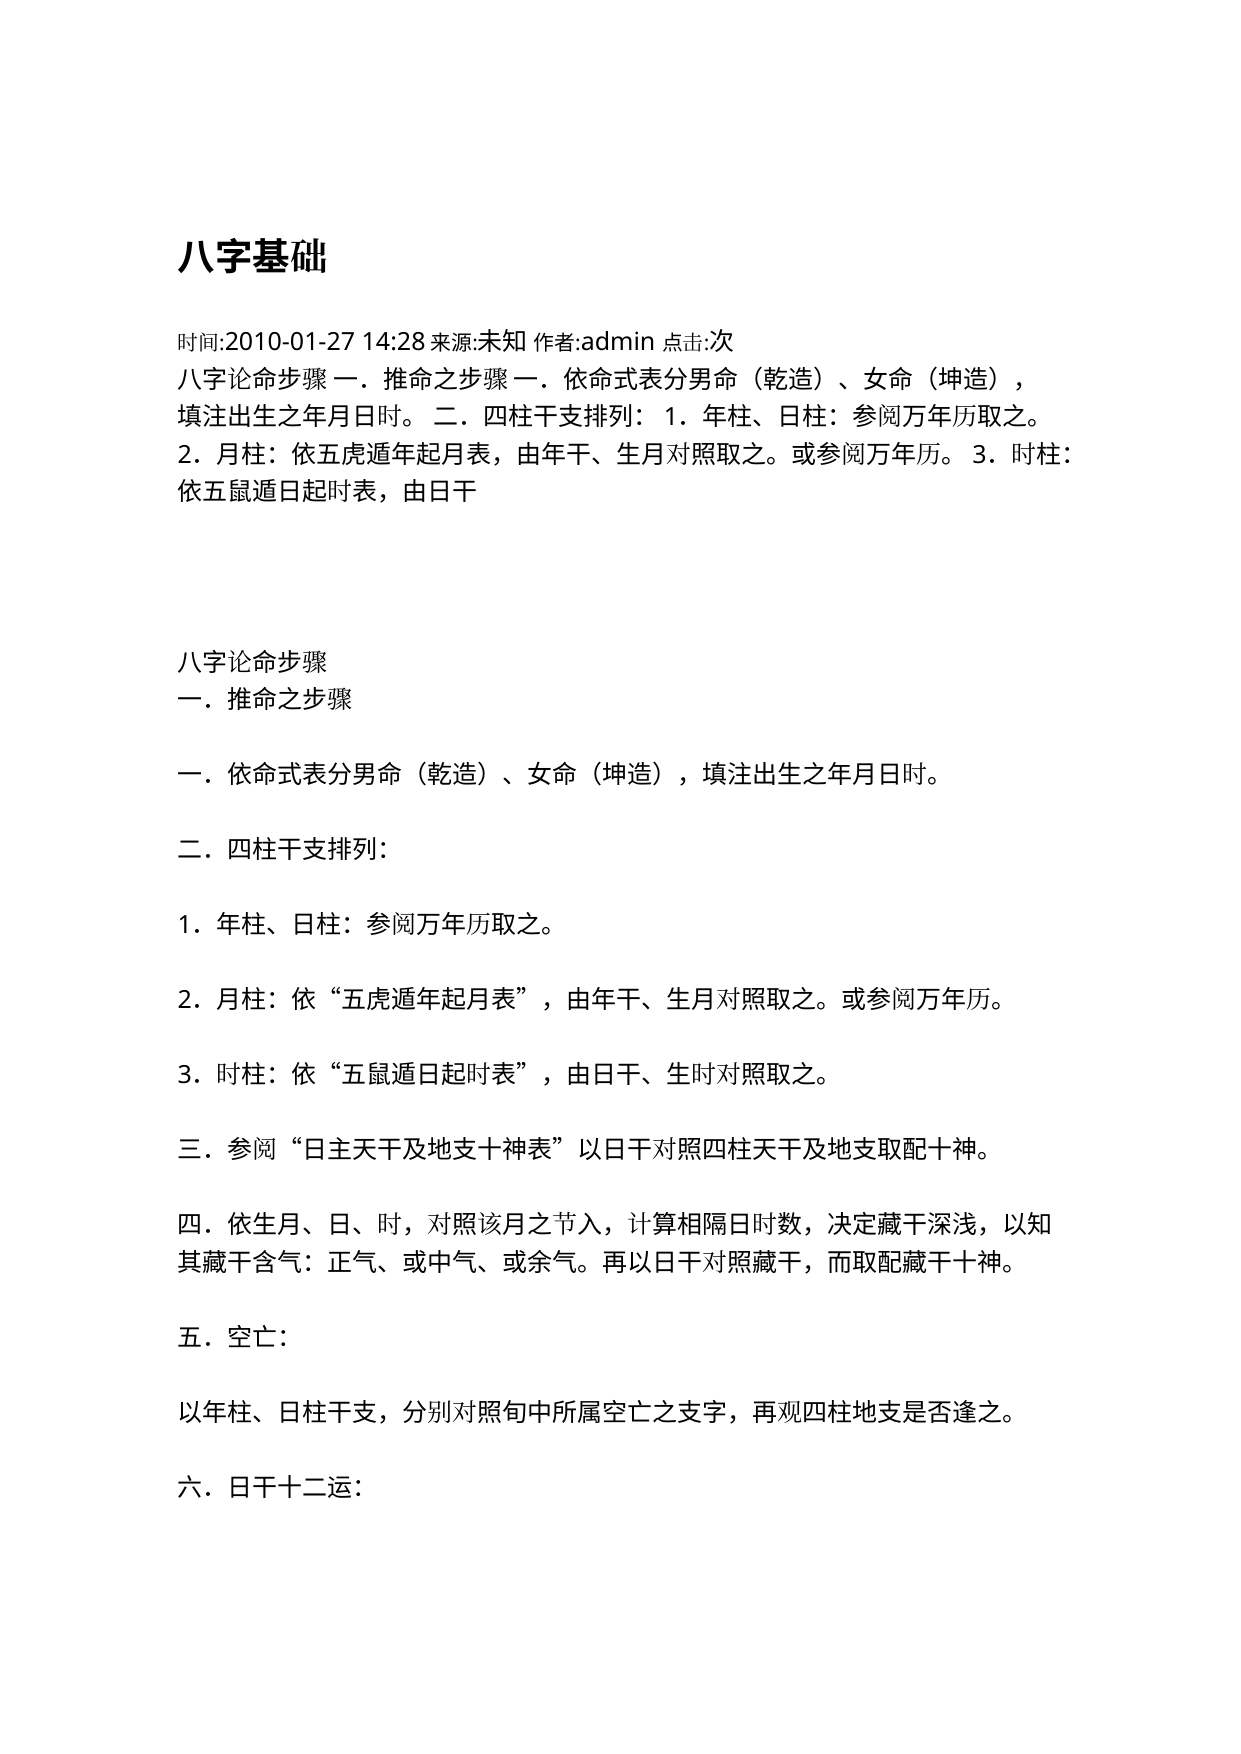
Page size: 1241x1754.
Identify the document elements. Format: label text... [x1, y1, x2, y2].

text 1．年柱、日柱：参阅万年历取之。 [177, 904, 1063, 942]
text 八字论命步骤 [177, 642, 1063, 679]
text 2．月柱：依“五虎遁年起月表”，由年干、生月对照取之。或参阅万年历。 [177, 979, 1063, 1017]
text 八字基础 [177, 217, 1063, 292]
text 3．时柱：依“五鼠遁日起时表”，由日干、生时对照取之。 [177, 1054, 1063, 1092]
text 一．依命式表分男命（乾造）、女命（坤造），填注出生之年月日时。 [177, 754, 1063, 792]
text 时间:2010-01-27 14:28来源:未知 作者:admin 点击:次 [177, 321, 1063, 358]
text 四．依生月、日、时，对照该月之节入，计算相隔日时数，决定藏干深浅，以知其藏干含气：正气、或中气、或余气。再以日干对照藏干，而取配藏干十神。 [177, 1204, 1063, 1279]
text 五．空亡： [177, 1317, 1063, 1354]
text 六．日干十二运： [177, 1467, 1063, 1504]
text 以年柱、日柱干支，分别对照旬中所属空亡之支字，再观四柱地支是否逢之。 [177, 1392, 1063, 1429]
text 一．推命之步骤 [177, 679, 1063, 717]
text 二．四柱干支排列： [177, 829, 1063, 867]
text 八字论命步骤 一．推命之步骤 一．依命式表分男命（乾造）、女命（坤造），填注出生之年月日时。 二．四柱干支排列： 1．年柱、日柱：参阅万年历取之。 2．月柱：依五虎遁年起月表，由年干、生月对照取之。或参阅万年历。 3．时柱：依五鼠遁日起时表，由日干 [177, 358, 1063, 508]
text 三．参阅“日主天干及地支十神表”以日干对照四柱天干及地支取配十神。 [177, 1129, 1063, 1167]
